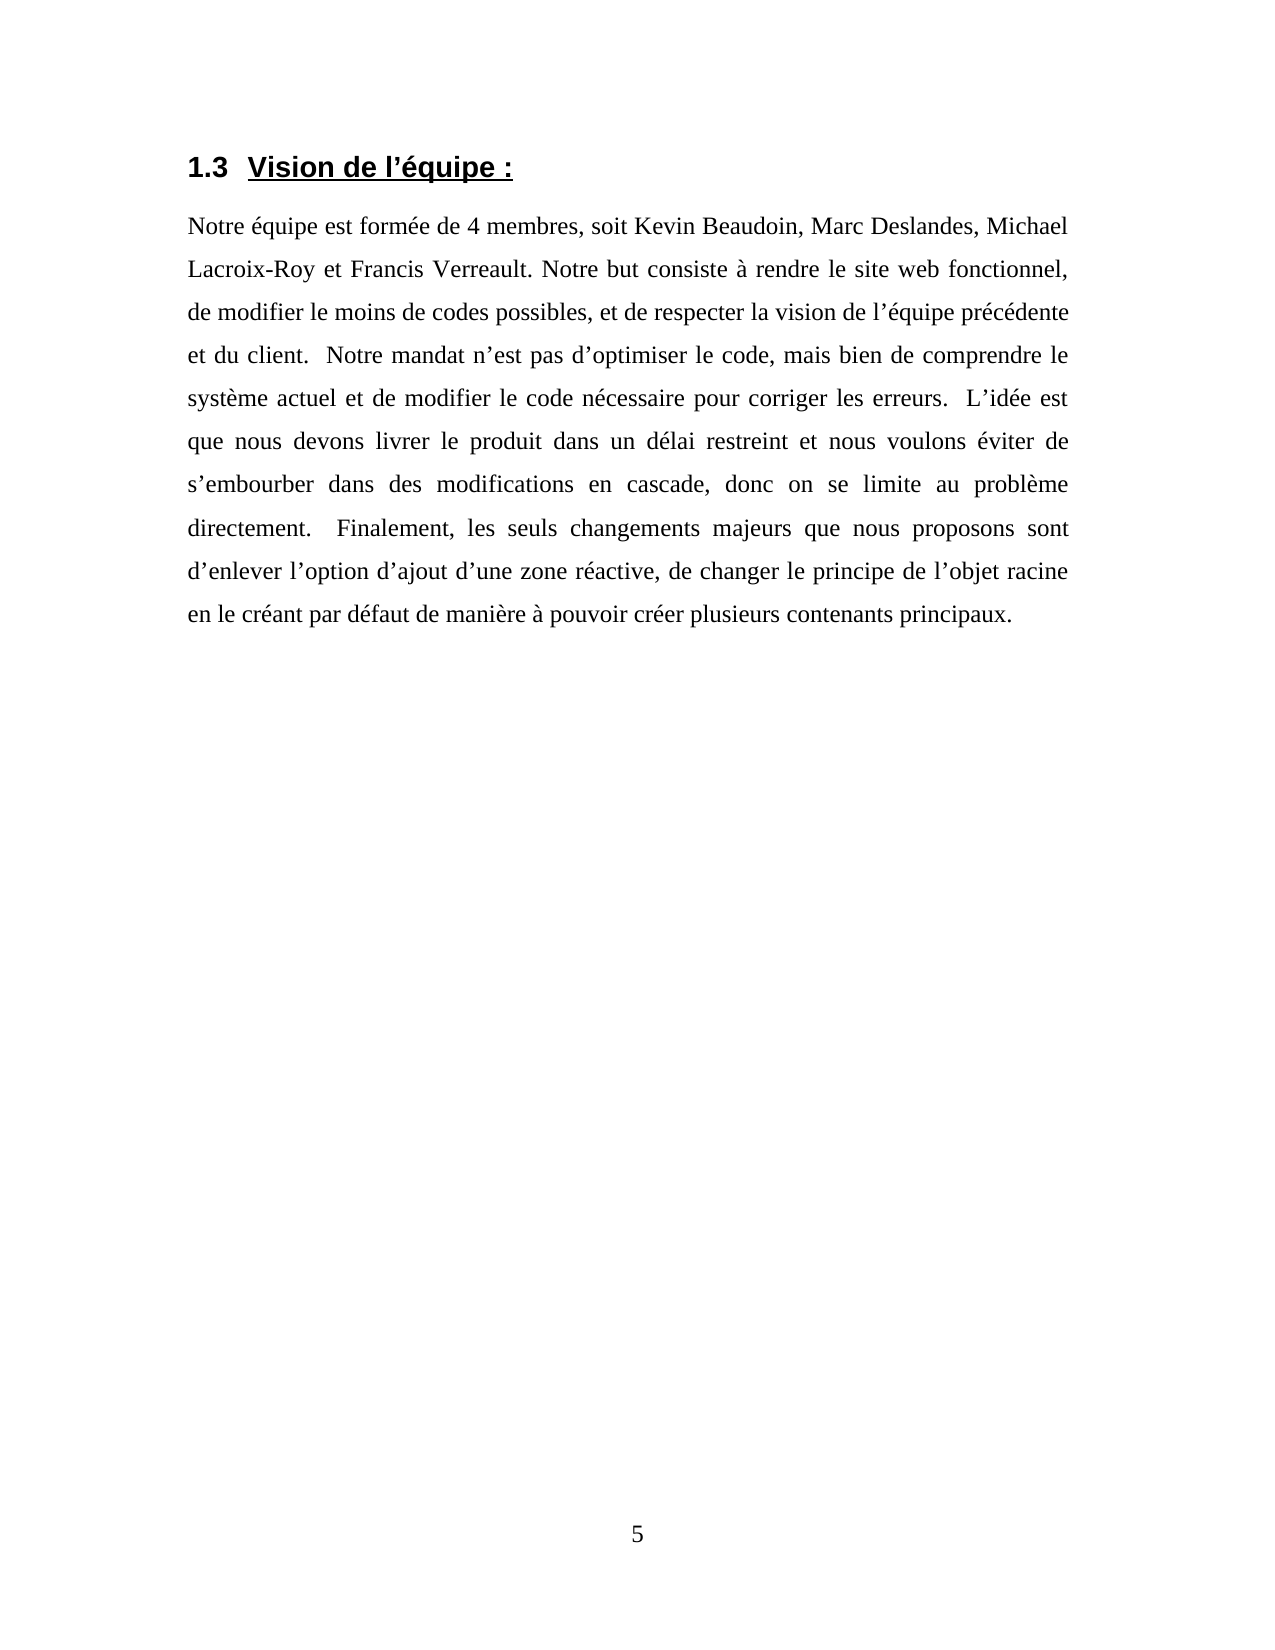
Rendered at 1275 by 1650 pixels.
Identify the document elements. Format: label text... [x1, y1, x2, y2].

text Notre équipe est formée de 4 membres, soit Kevin Beaudoin, Marc Deslandes, Michael Lacroix-Roy et Francis Verreault. Notre but consiste à rendre le site web fonctionnel, de modifier le moins de codes possibles, et de respecter la vision de l’équipe précédente et du client. Notre mandat n’est pas d’optimiser le code, mais bien de comprendre le système actuel et de modifier le code nécessaire pour corriger les erreurs. L’idée est que nous devons livrer le produit dans un délai restreint et nous voulons éviter de s’embourber dans des modifications en cascade, donc on se limite au problème directement. Finalement, les seuls changements majeurs que nous proposons sont d’enlever l’option d’ajout d’une zone réactive, de changer le principe de l’objet racine en le créant par défaut de manière à pouvoir créer plusieurs contenants principaux. [187, 211, 1070, 628]
subtitle Vision de l’équipe : [187, 150, 1070, 183]
